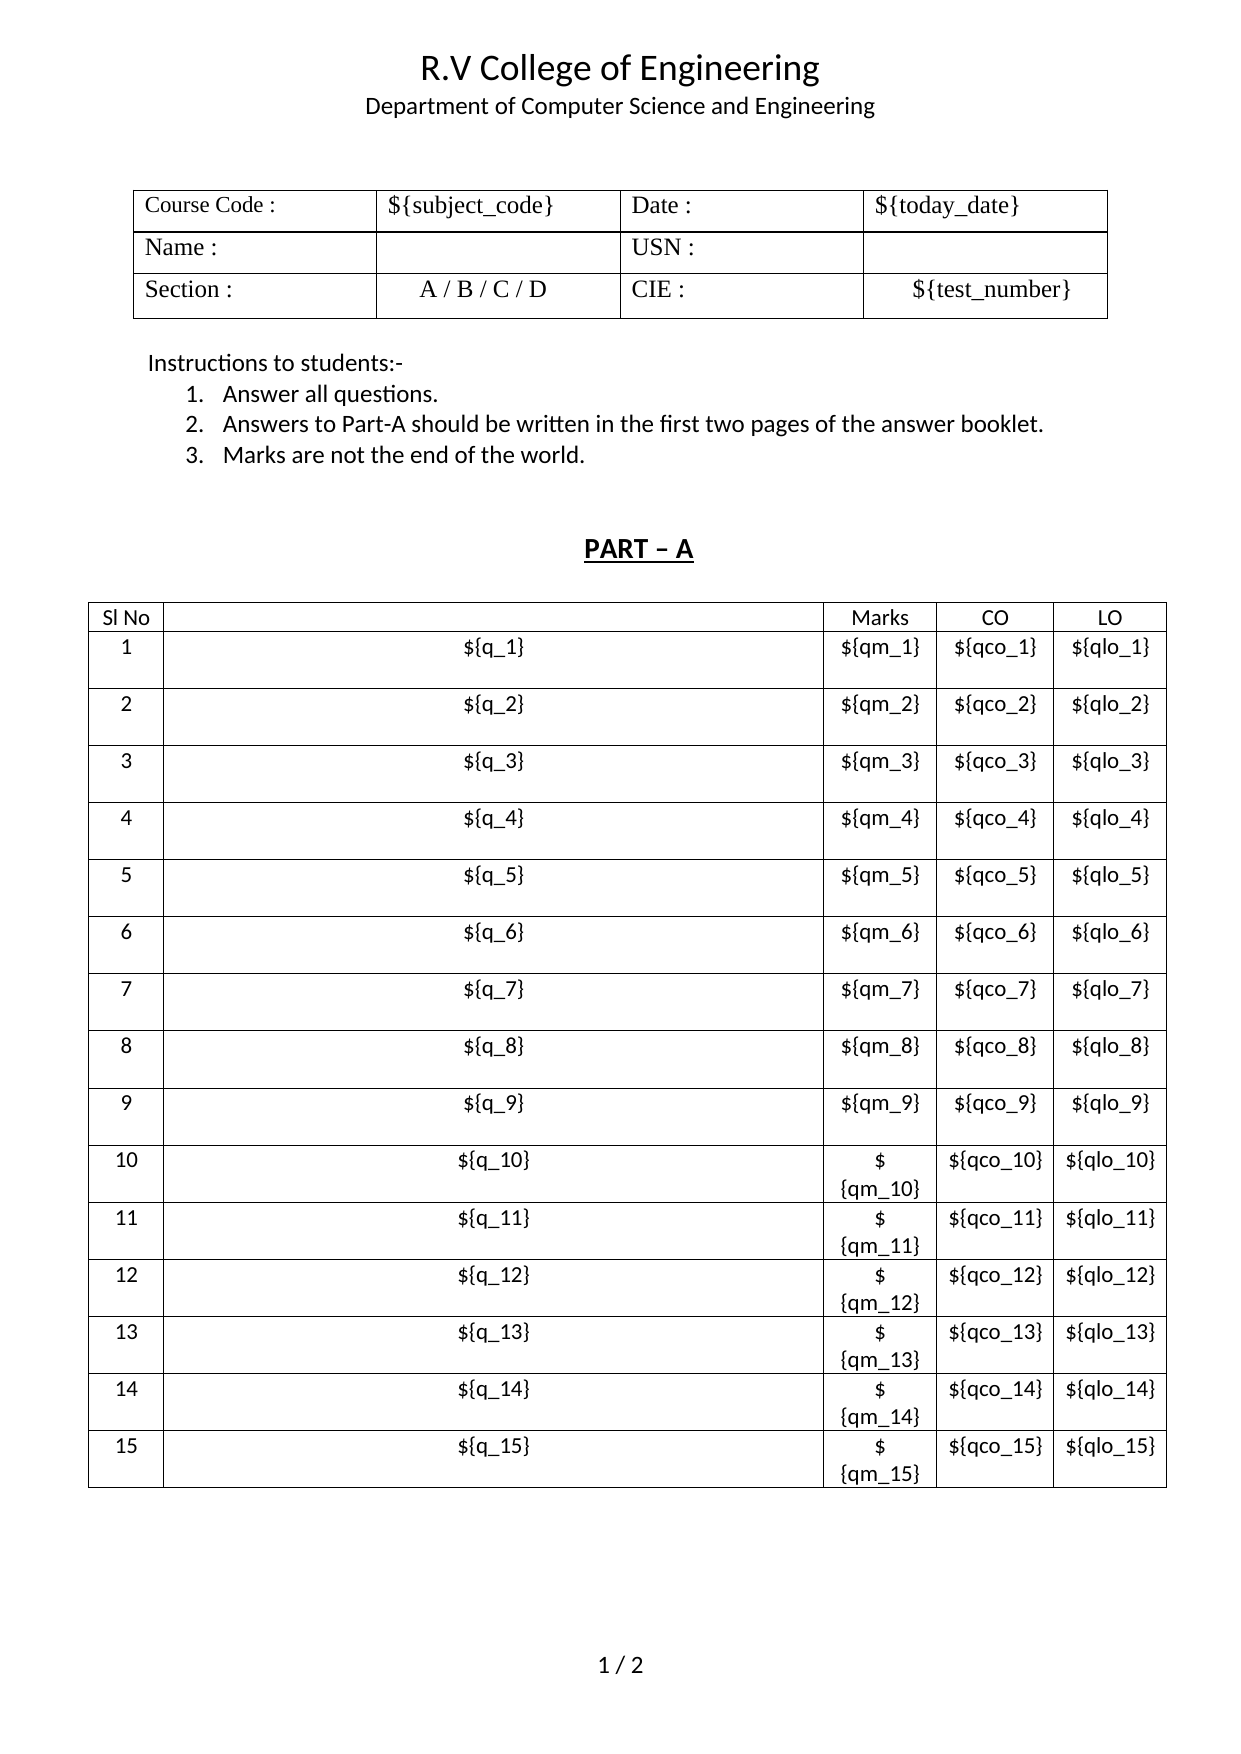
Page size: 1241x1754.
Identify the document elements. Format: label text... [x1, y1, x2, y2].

table_cell ${q_15} [164, 1431, 823, 1487]
table_cell 3 [89, 746, 163, 802]
table_cell 5 [89, 860, 163, 916]
table_cell ${qco_7} [937, 974, 1053, 1030]
table_cell ${qm_12} [824, 1260, 936, 1316]
table_cell ${q_1} [164, 632, 823, 688]
table_cell ${qco_2} [937, 689, 1053, 745]
table_cell 2 [89, 689, 163, 745]
table_cell ${q_14} [164, 1374, 823, 1430]
table_cell ${q_4} [164, 803, 823, 859]
text PART – A [185, 531, 1093, 566]
table_cell ${qlo_6} [1054, 917, 1166, 973]
table_header LO [1054, 603, 1166, 631]
table_cell 10 [89, 1146, 163, 1202]
table_header [164, 603, 823, 631]
table_cell ${qco_8} [937, 1031, 1053, 1087]
table_cell ${qco_3} [937, 746, 1053, 802]
table_cell 8 [89, 1031, 163, 1087]
table_cell ${q_5} [164, 860, 823, 916]
table_cell ${qm_9} [824, 1089, 936, 1144]
table_cell ${qlo_8} [1054, 1031, 1166, 1087]
table_header ${today_date} [864, 191, 1107, 231]
table_cell 14 [89, 1374, 163, 1430]
table_header Marks [824, 603, 936, 631]
table_cell ${qco_14} [937, 1374, 1053, 1430]
table_cell 6 [89, 917, 163, 973]
table_cell ${qlo_7} [1054, 974, 1166, 1030]
table_cell A / B / C / D [377, 274, 620, 318]
table_cell ${qm_11} [824, 1203, 936, 1259]
table_cell ${qm_8} [824, 1031, 936, 1087]
table_cell 15 [89, 1431, 163, 1487]
table_cell [864, 233, 1107, 273]
table_cell ${q_12} [164, 1260, 823, 1316]
table_cell ${qlo_5} [1054, 860, 1166, 916]
table_cell ${qlo_2} [1054, 689, 1166, 745]
table_cell ${qco_4} [937, 803, 1053, 859]
table_cell ${q_8} [164, 1031, 823, 1087]
table_cell ${q_7} [164, 974, 823, 1030]
table_header Course Code : [134, 191, 376, 231]
table_cell Name : [134, 233, 376, 273]
table_cell ${qm_4} [824, 803, 936, 859]
table_cell ${qm_2} [824, 689, 936, 745]
table_cell 13 [89, 1317, 163, 1373]
table_cell ${qlo_12} [1054, 1260, 1166, 1316]
table_cell ${qco_15} [937, 1431, 1053, 1487]
table_cell ${qm_3} [824, 746, 936, 802]
table_header CO [937, 603, 1053, 631]
table_cell 1 [89, 632, 163, 688]
table_cell ${qlo_14} [1054, 1374, 1166, 1430]
table_cell CIE : [621, 274, 863, 318]
table_cell ${qlo_10} [1054, 1146, 1166, 1202]
table_cell ${qm_7} [824, 974, 936, 1030]
table_cell ${test_number} [864, 274, 1107, 318]
table_cell ${qco_9} [937, 1089, 1053, 1144]
table_cell ${qlo_11} [1054, 1203, 1166, 1259]
table_cell ${qlo_15} [1054, 1431, 1166, 1487]
table_cell ${qm_10} [824, 1146, 936, 1202]
table_cell ${qlo_13} [1054, 1317, 1166, 1373]
table_cell ${q_3} [164, 746, 823, 802]
table_cell 12 [89, 1260, 163, 1316]
table_cell ${q_9} [164, 1089, 823, 1144]
list Answers to Part-A should be written in the first two pages of the answer booklet. [185, 408, 1093, 439]
table_cell ${qm_13} [824, 1317, 936, 1373]
table_header Sl No [89, 603, 163, 631]
table_cell [377, 233, 620, 273]
table_cell ${q_10} [164, 1146, 823, 1202]
table_header ${subject_code} [377, 191, 620, 231]
table_cell ${qm_5} [824, 860, 936, 916]
table_cell 9 [89, 1089, 163, 1144]
table_cell ${qco_10} [937, 1146, 1053, 1202]
table_cell ${q_13} [164, 1317, 823, 1373]
table_cell ${qco_5} [937, 860, 1053, 916]
table_cell 11 [89, 1203, 163, 1259]
table_cell ${qm_14} [824, 1374, 936, 1430]
text Instructions to students:- [148, 347, 1093, 378]
table_cell 4 [89, 803, 163, 859]
table_cell USN : [621, 233, 863, 273]
list Marks are not the end of the world. [185, 439, 1093, 469]
table_cell ${qlo_4} [1054, 803, 1166, 859]
table_cell ${q_6} [164, 917, 823, 973]
table_cell ${qlo_3} [1054, 746, 1166, 802]
table_cell ${qco_13} [937, 1317, 1053, 1373]
table_cell ${qco_11} [937, 1203, 1053, 1259]
table_cell ${qco_1} [937, 632, 1053, 688]
table_cell ${qm_1} [824, 632, 936, 688]
table_cell ${qlo_9} [1054, 1089, 1166, 1144]
table_cell ${q_11} [164, 1203, 823, 1259]
list Answer all questions. [185, 378, 1093, 408]
table_cell ${qco_12} [937, 1260, 1053, 1316]
table_cell ${qm_6} [824, 917, 936, 973]
table_cell ${q_2} [164, 689, 823, 745]
table_cell ${qm_15} [824, 1431, 936, 1487]
table_cell 7 [89, 974, 163, 1030]
table_header Date : [621, 191, 863, 231]
table_cell ${qlo_1} [1054, 632, 1166, 688]
table_cell Section : [134, 274, 376, 318]
table_cell ${qco_6} [937, 917, 1053, 973]
